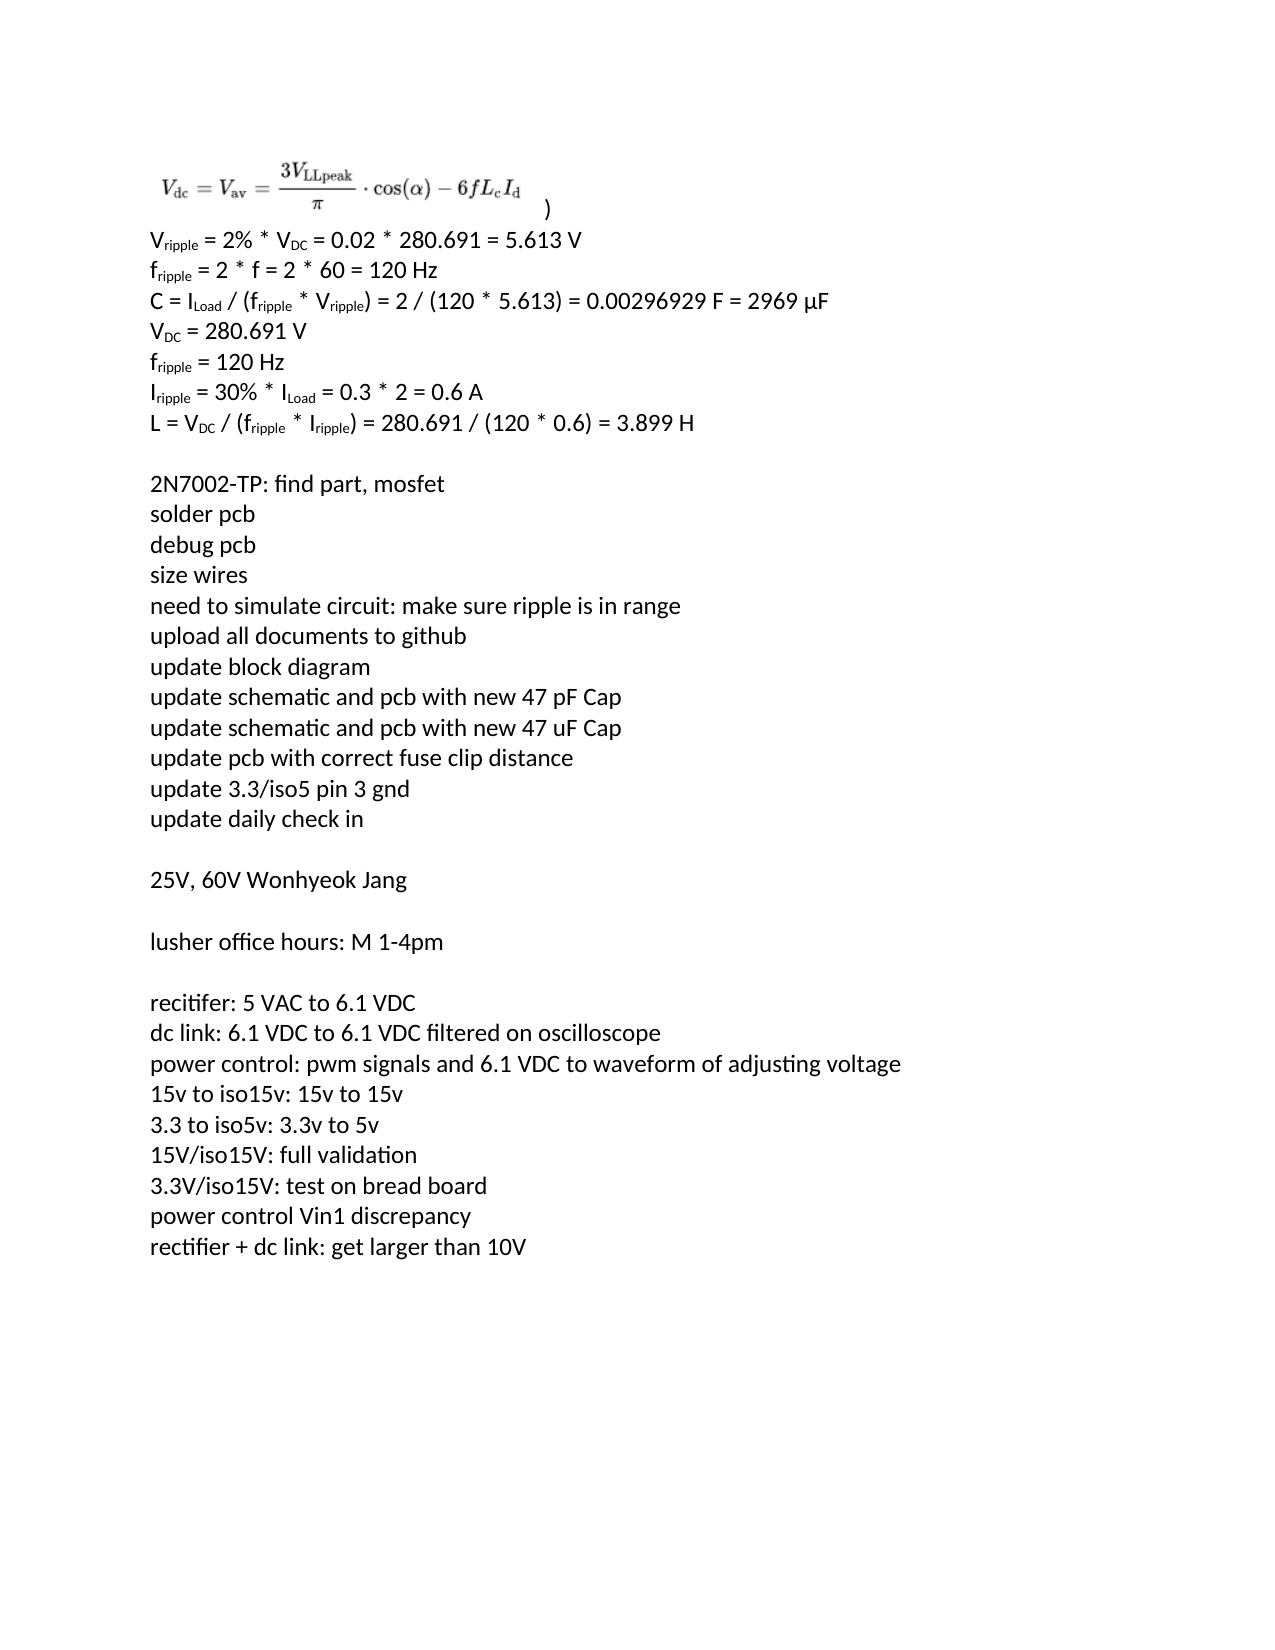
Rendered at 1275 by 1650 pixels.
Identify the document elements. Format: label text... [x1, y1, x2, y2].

text lusher office hours: M 1-4pm [150, 926, 1125, 956]
text solder pcb [150, 498, 1125, 529]
picture [150, 150, 544, 218]
text update pcb with correct fuse clip distance [150, 743, 1125, 773]
text debug pcb [150, 529, 1125, 559]
text fripple = 2 * f = 2 * 60 = 120 Hz [150, 254, 1125, 285]
text 2N7002-TP: find part, mosfet [150, 468, 1125, 498]
text 15V/iso15V: full validation [150, 1139, 1125, 1170]
text L = VDC / (fripple * Iripple) = 280.691 / (120 * 0.6) = 3.899 H [150, 407, 1125, 437]
text update daily check in [150, 804, 1125, 834]
text update schematic and pcb with new 47 pF Cap [150, 682, 1125, 712]
text Iripple = 30% * ILoad = 0.3 * 2 = 0.6 A [150, 376, 1125, 407]
text dc link: 6.1 VDC to 6.1 VDC filtered on oscilloscope [150, 1017, 1125, 1048]
text recitifer: 5 VAC to 6.1 VDC [150, 987, 1125, 1017]
text 15v to iso15v: 15v to 15v [150, 1078, 1125, 1109]
text 25V, 60V Wonhyeok Jang [150, 865, 1125, 895]
text update schematic and pcb with new 47 uF Cap [150, 712, 1125, 743]
text need to simulate circuit: make sure ripple is in range [150, 590, 1125, 621]
text size wires [150, 559, 1125, 590]
text power control Vin1 discrepancy [150, 1200, 1125, 1231]
text update 3.3/iso5 pin 3 gnd [150, 773, 1125, 804]
text update block diagram [150, 651, 1125, 682]
text C = ILoad / (fripple * Vripple) = 2 / (120 * 5.613) = 0.00296929 F = 2969 µF [150, 285, 1125, 315]
text VDC = 280.691 V [150, 315, 1125, 346]
text rectifier + dc link: get larger than 10V [150, 1231, 1125, 1261]
text 3.3V/iso15V: test on bread board [150, 1170, 1125, 1200]
text fripple = 120 Hz [150, 346, 1125, 376]
text power control: pwm signals and 6.1 VDC to waveform of adjusting voltage [150, 1048, 1125, 1078]
text 3.3 to iso5v: 3.3v to 5v [150, 1109, 1125, 1139]
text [150, 150, 1125, 254]
text upload all documents to github [150, 621, 1125, 651]
